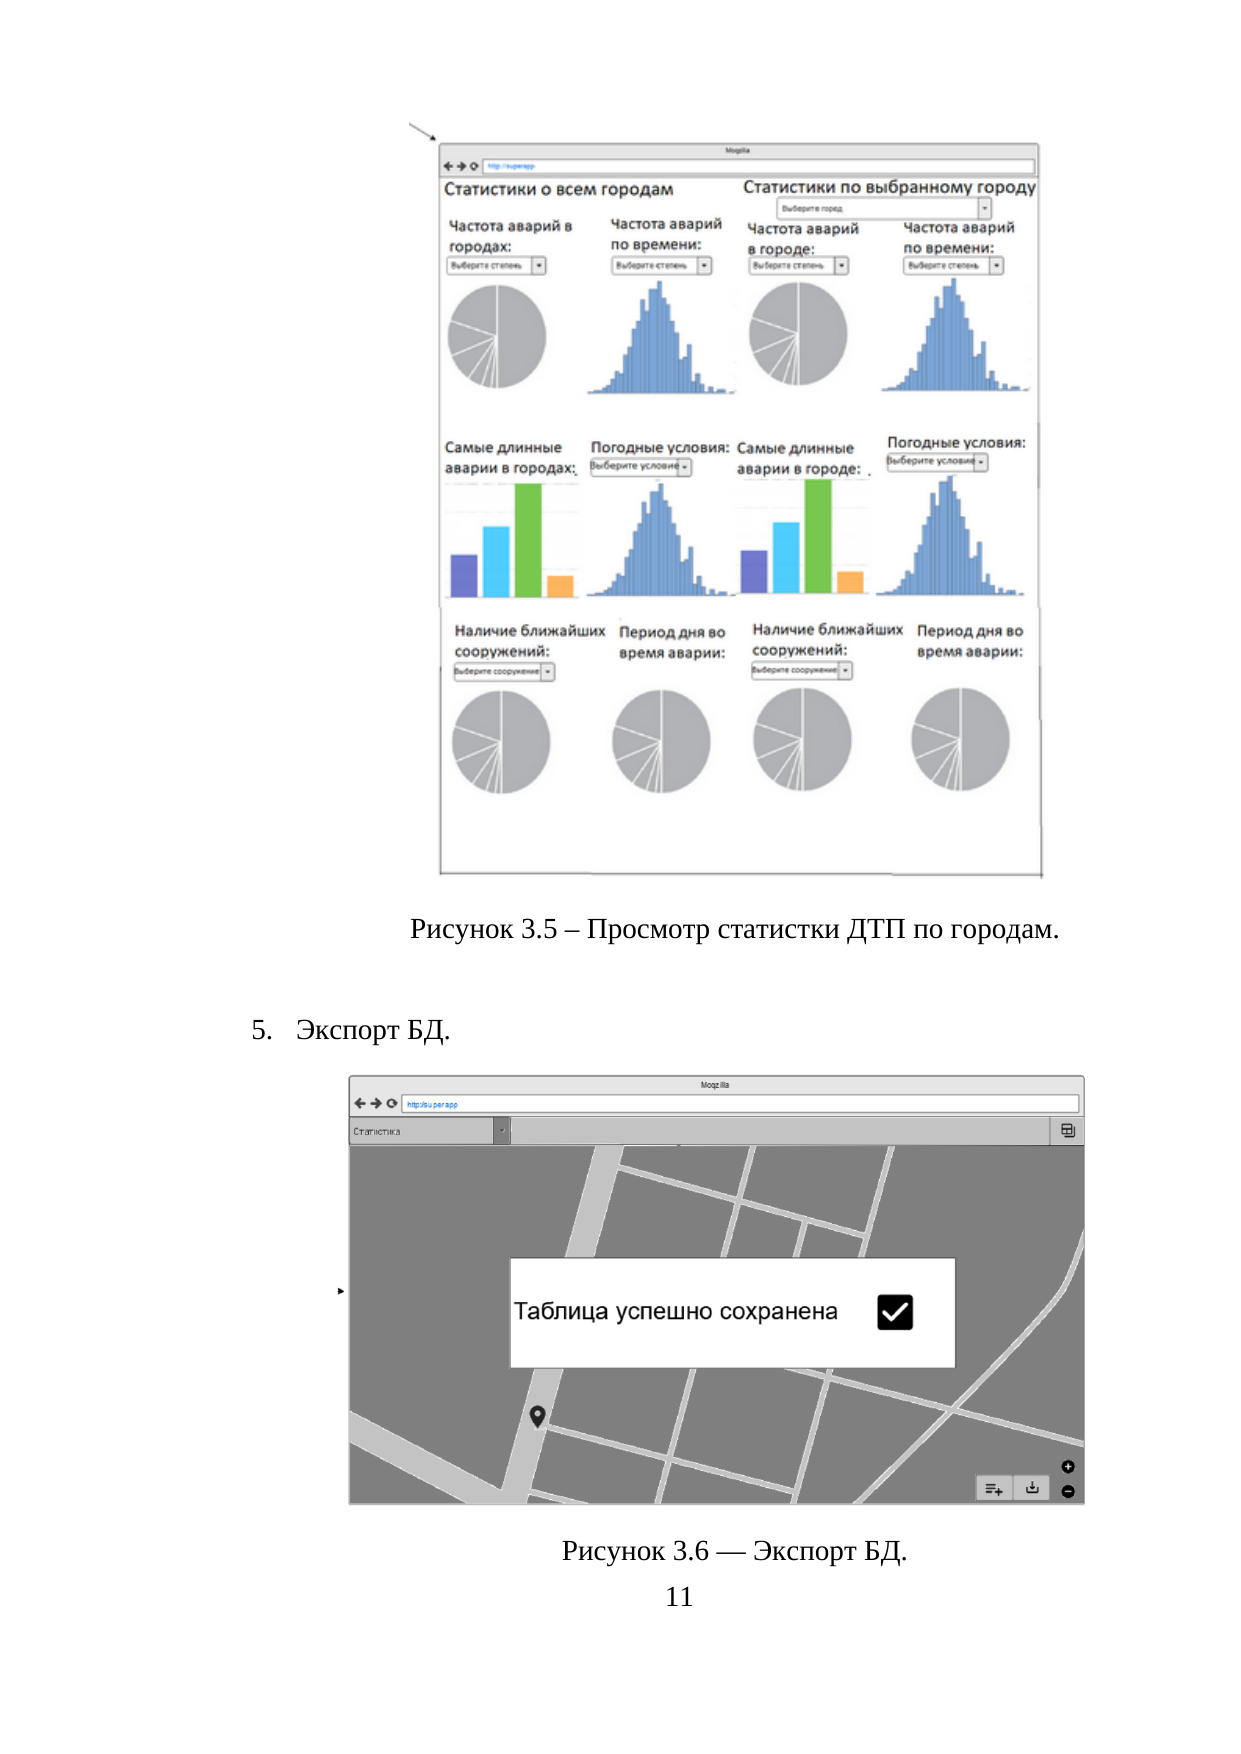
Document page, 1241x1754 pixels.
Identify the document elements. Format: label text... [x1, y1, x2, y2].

picture [409, 118, 1061, 895]
text Рисунок 3.5 – Просмотр статистки ДТП по городам. [288, 911, 1181, 945]
picture [337, 1062, 1095, 1517]
text Рисунок 3.6 — Экспорт БД. [288, 1533, 1181, 1567]
list Экспорт БД. [251, 1012, 1181, 1046]
